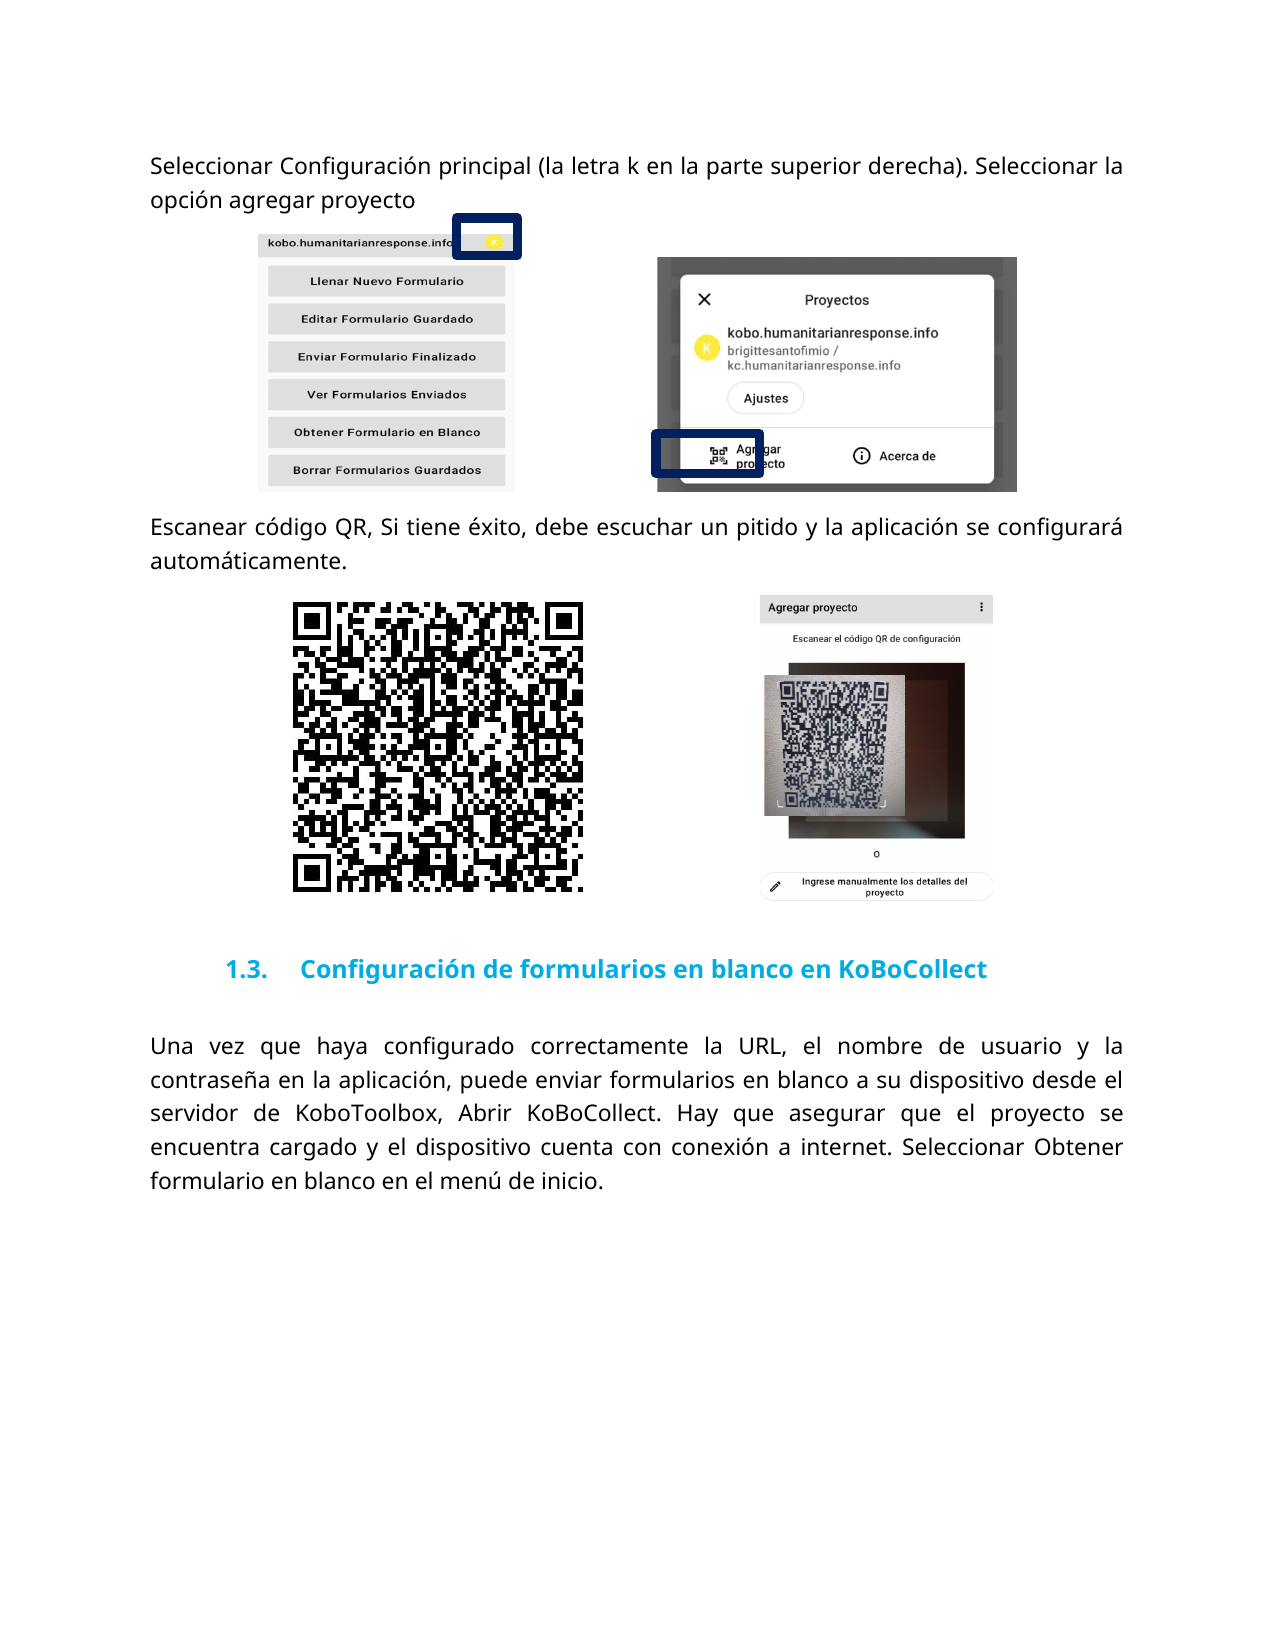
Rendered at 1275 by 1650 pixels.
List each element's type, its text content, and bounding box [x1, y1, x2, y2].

text Una vez que haya configurado correctamente la URL, el nombre de usuario y la contraseña en la aplicación, puede enviar formularios en blanco a su dispositivo desde el servidor de KoboToolbox, Abrir KoBoCollect. Hay que asegurar que el proyecto se encuentra cargado y el dispositivo cuenta con conexión a internet. Seleccionar Obtener formulario en blanco en el menú de inicio. [150, 1030, 1125, 1196]
picture [282, 595, 593, 908]
picture [661, 438, 755, 469]
picture [657, 257, 1017, 492]
picture [258, 234, 515, 492]
picture [461, 234, 513, 251]
text Seleccionar Configuración principal (la letra k en la parte superior derecha). Seleccionar la opción agregar proyecto [150, 150, 1125, 215]
picture [759, 595, 993, 908]
text Escanear código QR, Si tiene éxito, debe escuchar un pitido y la aplicación se configurará automáticamente. [150, 511, 1125, 576]
subtitle Configuración de formularios en blanco en KoBoCollect [225, 951, 1125, 985]
